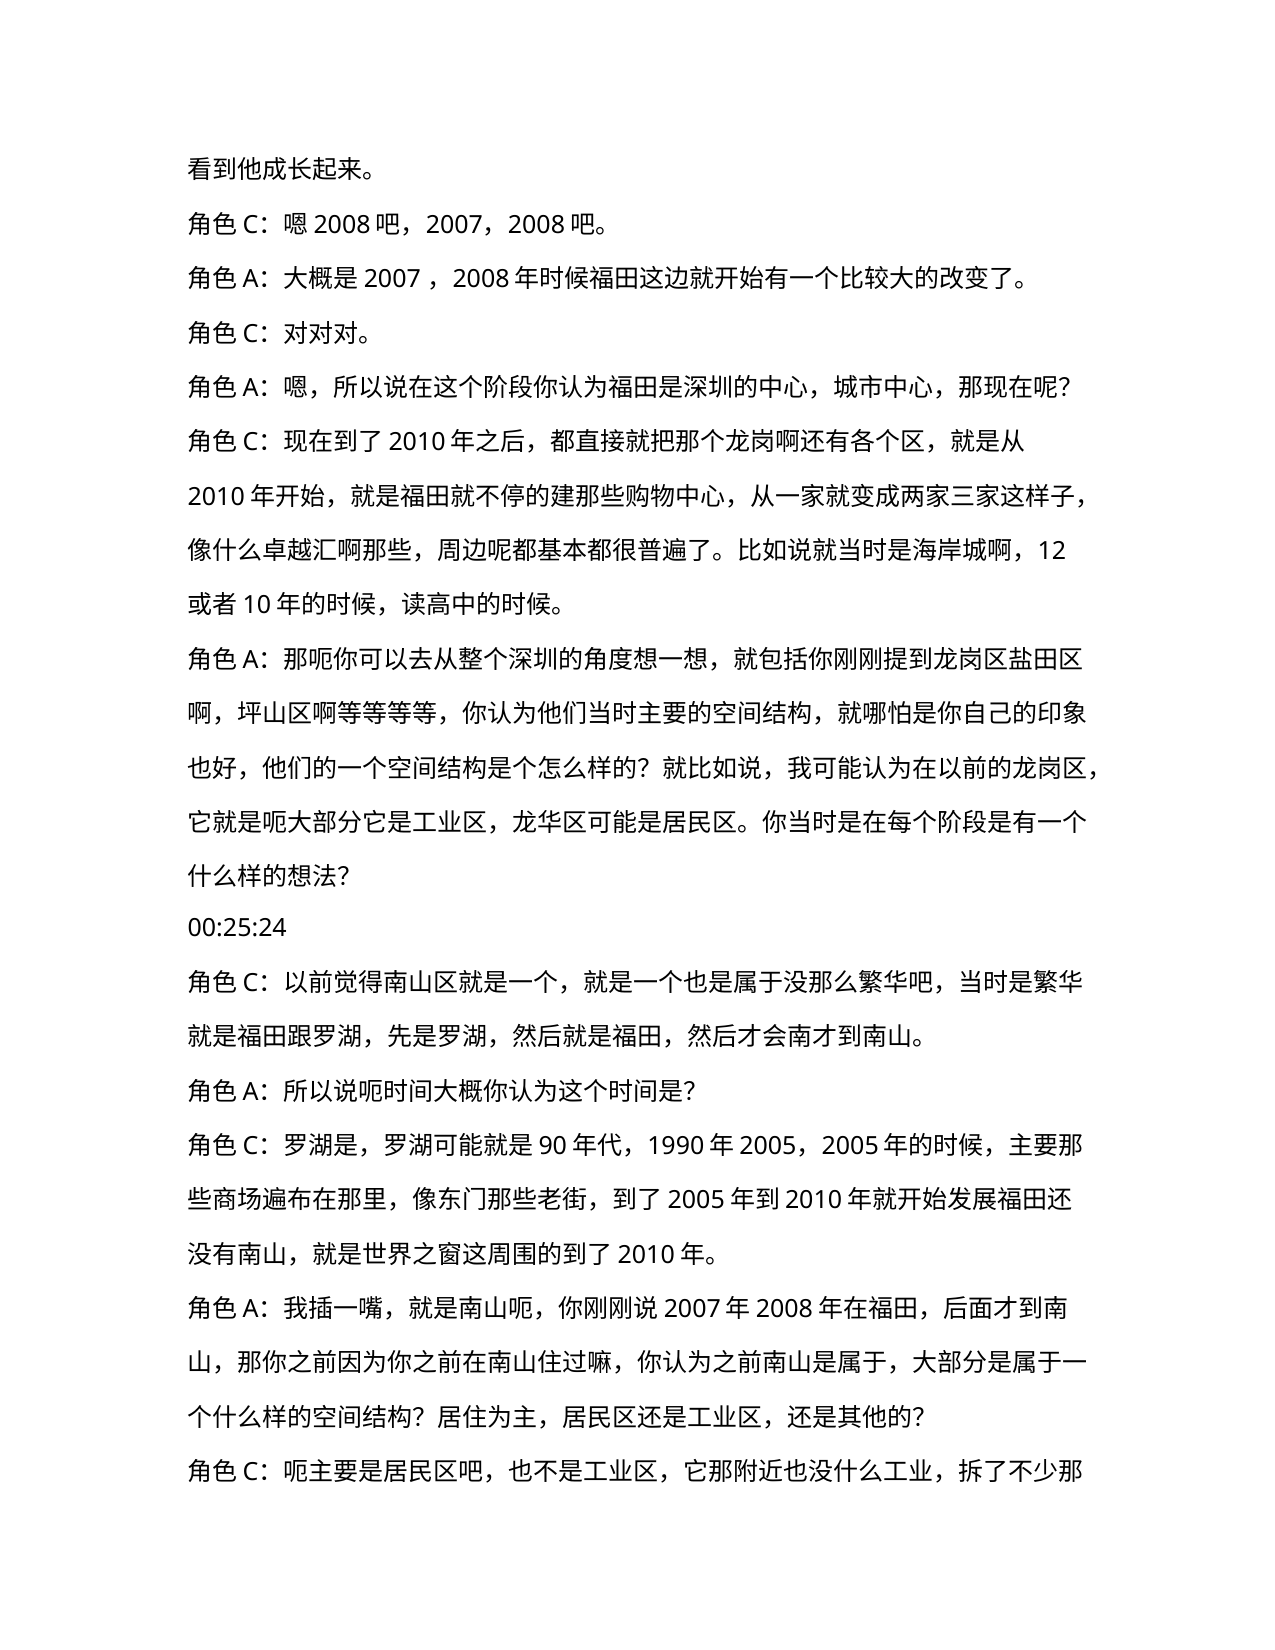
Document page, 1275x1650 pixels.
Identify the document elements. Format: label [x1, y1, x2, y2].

text [187, 150, 1087, 1488]
